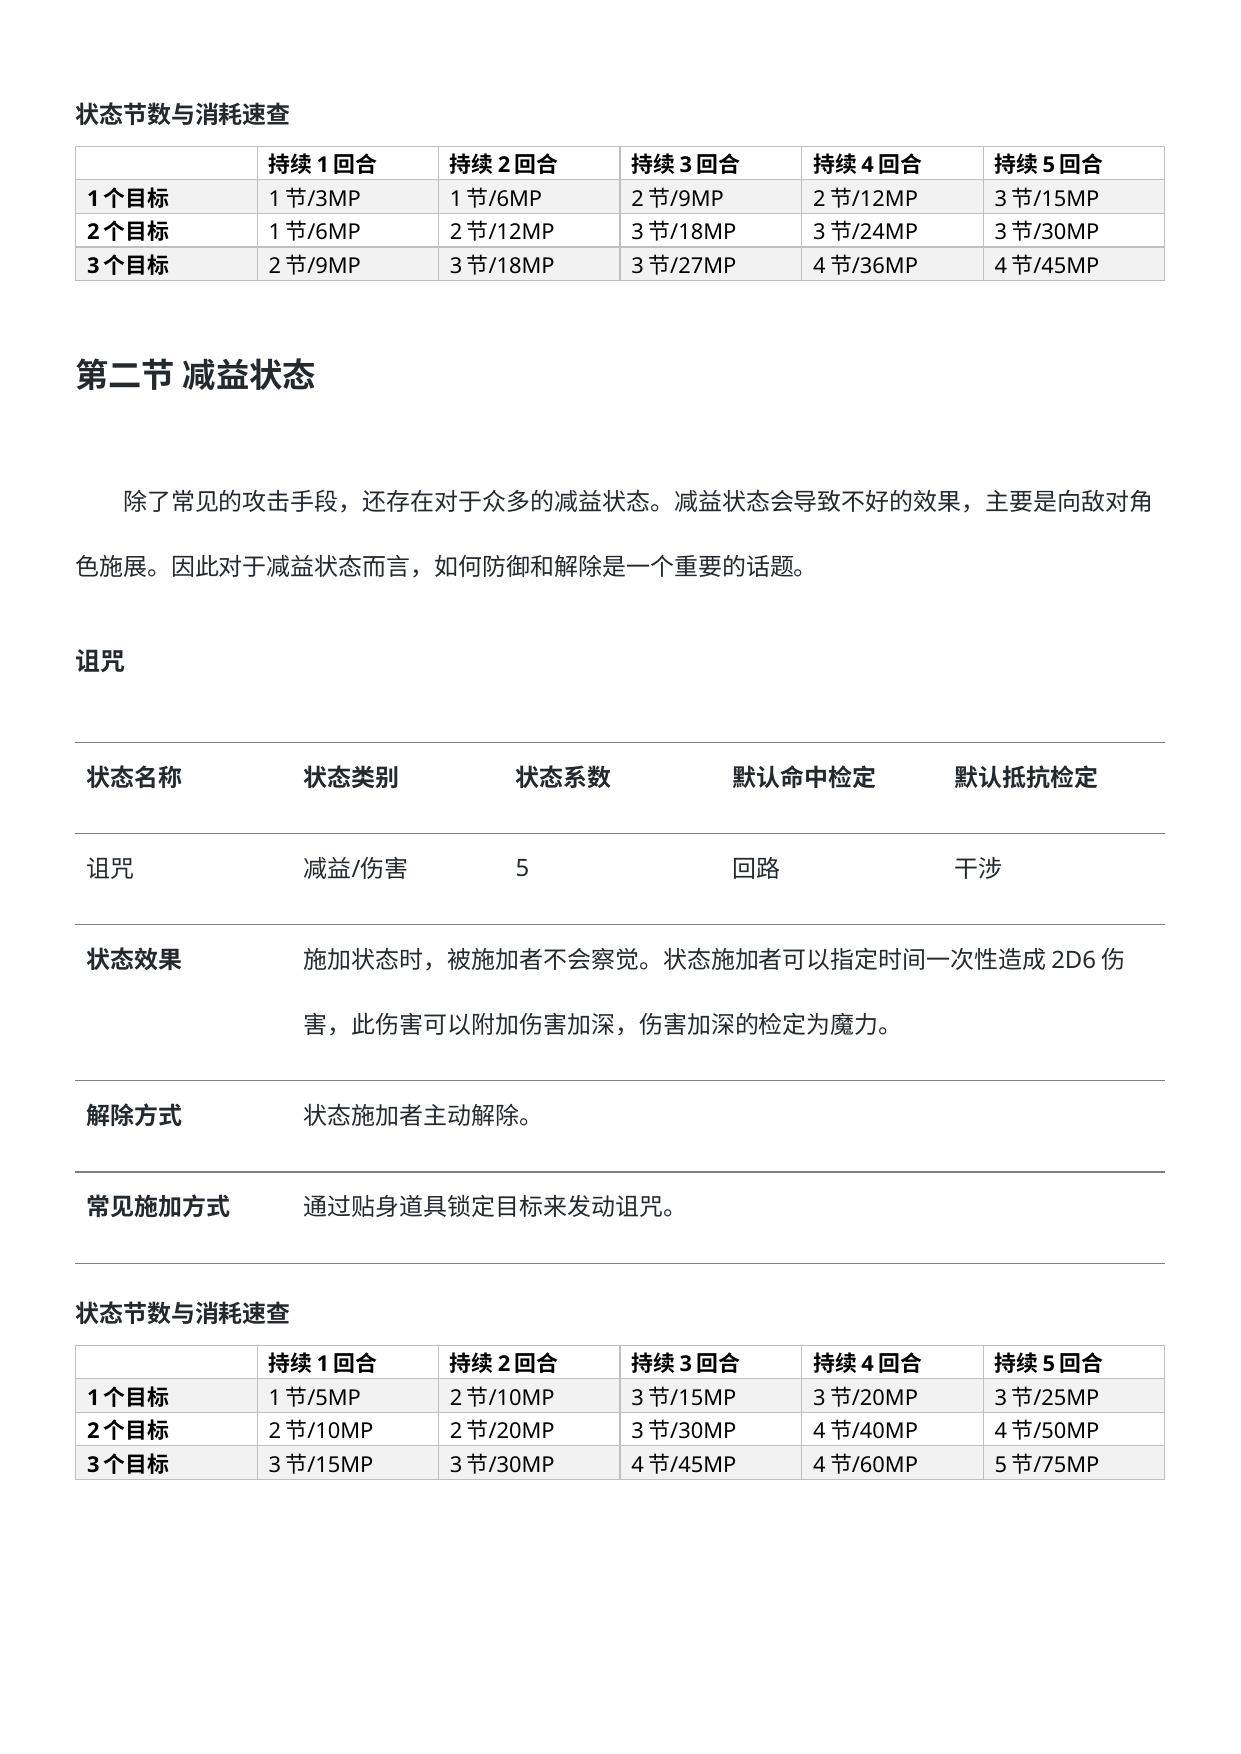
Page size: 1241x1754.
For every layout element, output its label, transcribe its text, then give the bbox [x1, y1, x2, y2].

table_header 持续4回合 [802, 147, 983, 179]
table_cell 1节/5MP [258, 1379, 438, 1412]
table_cell 减益/伤害 [292, 834, 504, 924]
table_cell 3节/24MP [802, 214, 983, 246]
table_cell 3个目标 [76, 1446, 257, 1479]
table_header 持续5回合 [984, 147, 1164, 179]
table_header [76, 1346, 257, 1378]
text 状态节数与消耗速查 [75, 1280, 1165, 1345]
table_cell 常见施加方式 [75, 1173, 292, 1262]
table_cell 3节/20MP [802, 1379, 983, 1412]
table_header 状态系数 [504, 743, 721, 833]
table_cell 4节/50MP [984, 1413, 1164, 1445]
table_cell 4节/45MP [984, 248, 1164, 280]
table_cell 3个目标 [76, 248, 257, 280]
table_header 持续1回合 [258, 147, 438, 179]
table_cell 1节/6MP [258, 214, 438, 246]
table_cell 解除方式 [75, 1081, 292, 1171]
table_cell 2节/10MP [439, 1379, 619, 1412]
table_cell 2节/9MP [258, 248, 438, 280]
table_cell 3节/15MP [984, 180, 1164, 213]
table_cell 5节/75MP [984, 1446, 1164, 1479]
table_cell 回路 [721, 834, 943, 924]
table_cell 1个目标 [76, 1379, 257, 1412]
text 状态节数与消耗速查 [75, 81, 1165, 146]
table_header 持续3回合 [621, 147, 801, 179]
table_header 默认命中检定 [721, 743, 943, 833]
table_header 默认抵抗检定 [943, 743, 1165, 833]
table_cell 4节/36MP [802, 248, 983, 280]
table_cell 3节/30MP [439, 1446, 619, 1479]
table_cell 2节/10MP [258, 1413, 438, 1445]
table_cell 4节/45MP [621, 1446, 801, 1479]
table_cell 5 [504, 834, 721, 924]
table_cell 3节/15MP [258, 1446, 438, 1479]
table_header 持续1回合 [258, 1346, 438, 1378]
table_cell 2节/9MP [621, 180, 801, 213]
table_cell 3节/30MP [984, 214, 1164, 246]
table_cell 2节/20MP [439, 1413, 619, 1445]
table_cell 4节/60MP [802, 1446, 983, 1479]
table_cell 状态效果 [75, 925, 292, 1080]
table_header 持续5回合 [984, 1346, 1164, 1378]
table_cell 3节/30MP [621, 1413, 801, 1445]
table_cell 施加状态时，被施加者不会察觉。状态施加者可以指定时间一次性造成2D6伤害，此伤害可以附加伤害加深，伤害加深的检定为魔力。 [292, 925, 1165, 1080]
table_cell 2个目标 [76, 214, 257, 246]
table_cell 诅咒 [75, 834, 292, 924]
table_cell 3节/15MP [621, 1379, 801, 1412]
subtitle 第二节 减益状态 [75, 341, 1165, 406]
table_header 持续4回合 [802, 1346, 983, 1378]
table_cell 3节/25MP [984, 1379, 1164, 1412]
table_cell 2节/12MP [802, 180, 983, 213]
table_cell 干涉 [943, 834, 1165, 924]
table_header [76, 147, 257, 179]
table_cell 1节/3MP [258, 180, 438, 213]
table_header 持续3回合 [621, 1346, 801, 1378]
table_cell 状态施加者主动解除。 [292, 1081, 1165, 1171]
table_cell 1个目标 [76, 180, 257, 213]
table_cell 2个目标 [76, 1413, 257, 1445]
table_cell 3节/27MP [621, 248, 801, 280]
table_cell 4节/40MP [802, 1413, 983, 1445]
table_cell 通过贴身道具锁定目标来发动诅咒。 [292, 1173, 1165, 1262]
table_cell 2节/12MP [439, 214, 619, 246]
table_header 状态类别 [292, 743, 504, 833]
table_cell 1节/6MP [439, 180, 619, 213]
table_header 持续2回合 [439, 1346, 619, 1378]
subtitle 诅咒 [75, 627, 1165, 692]
table_header 持续2回合 [439, 147, 619, 179]
table_cell 3节/18MP [439, 248, 619, 280]
text 除了常见的攻击手段，还存在对于众多的减益状态。减益状态会导致不好的效果，主要是向敌对角色施展。因此对于减益状态而言，如何防御和解除是一个重要的话题。 [75, 468, 1165, 598]
table_cell 3节/18MP [621, 214, 801, 246]
table_header 状态名称 [75, 743, 292, 833]
